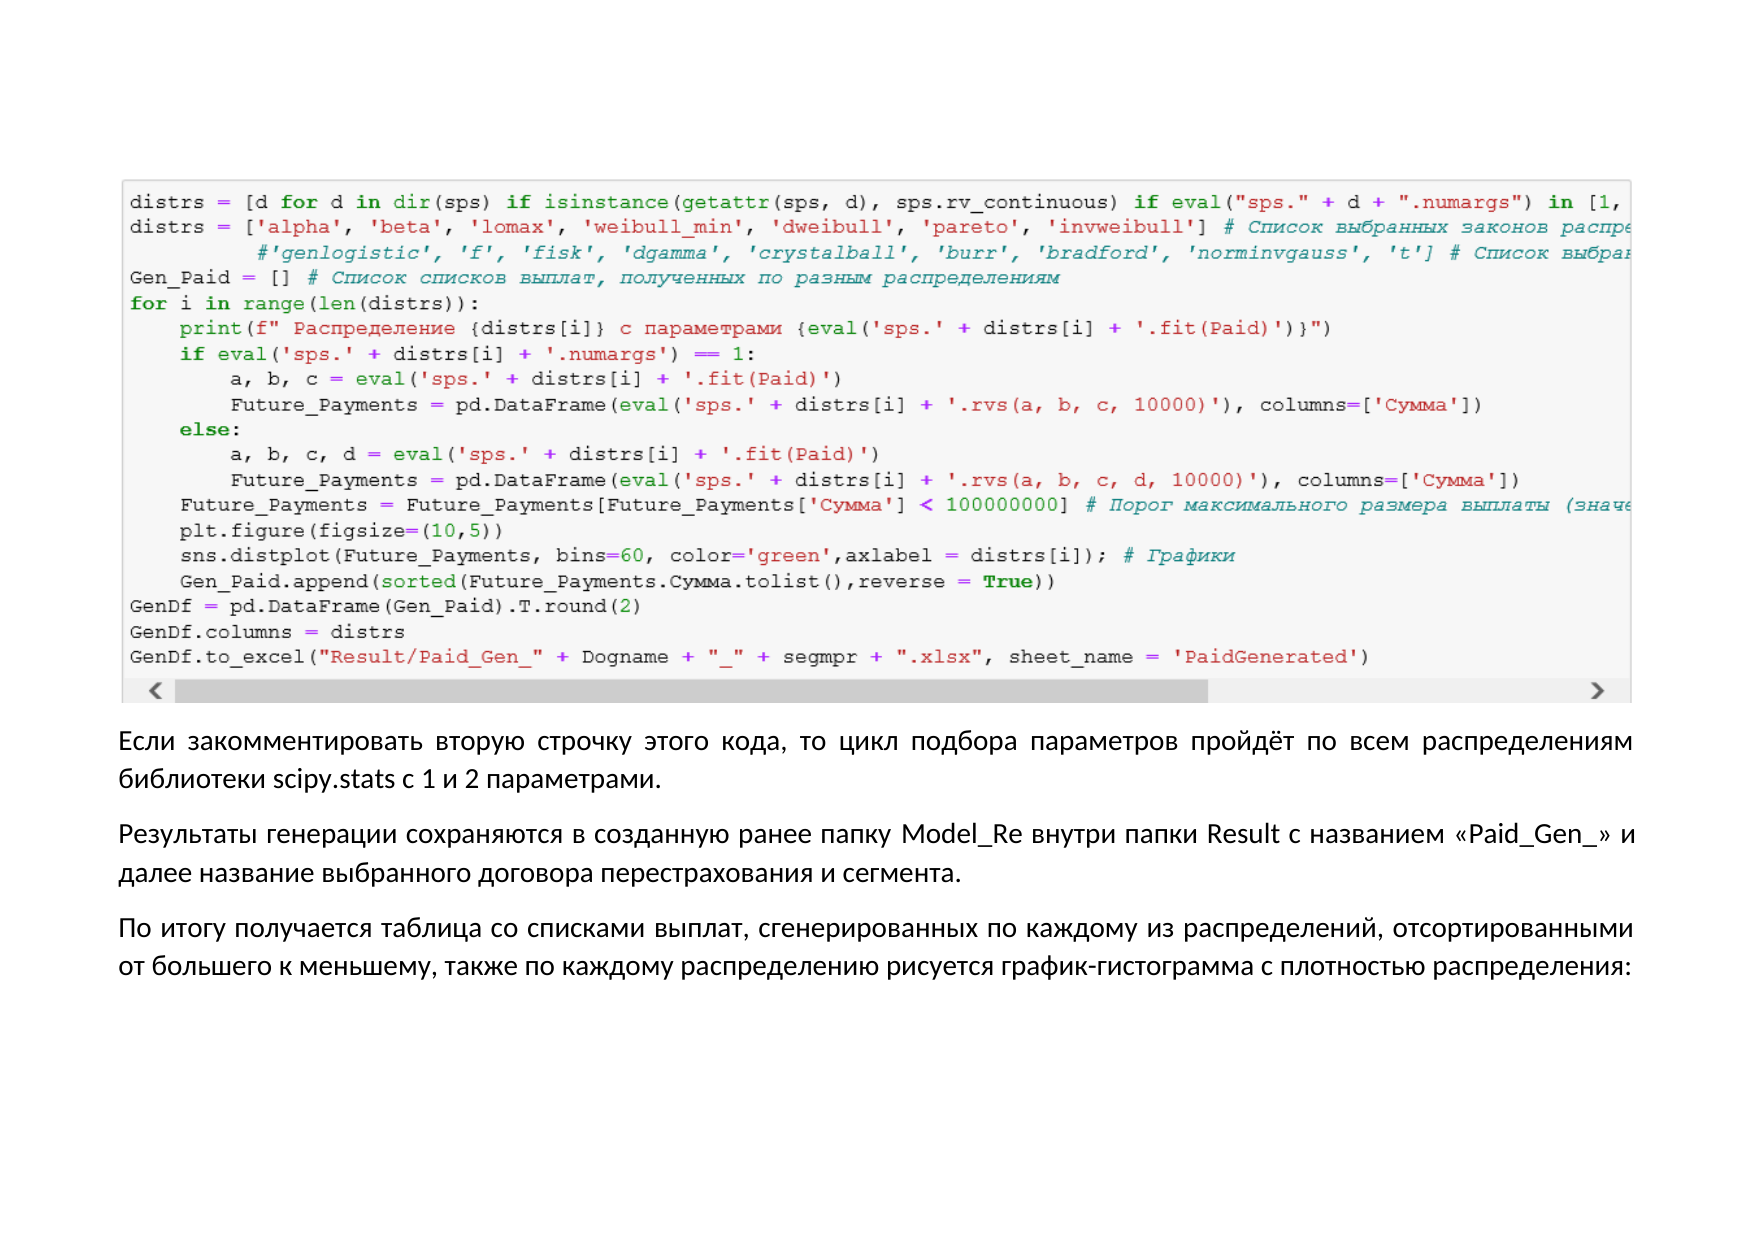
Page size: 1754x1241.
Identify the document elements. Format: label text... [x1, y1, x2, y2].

picture [118, 177, 1637, 703]
text Результаты генерации сохраняются в созданную ранее папку Model_Re внутри папки Result с названием «Paid_Gen_» и далее название выбранного договора перестрахования и сегмента. [118, 815, 1636, 889]
text Если закомментировать вторую строчку этого кода, то цикл подбора параметров пройдёт по всем распределениям библиотеки scipy.stats с 1 и 2 параметрами. [118, 722, 1636, 796]
text По итогу получается таблица со списками выплат, сгенерированных по каждому из распределений, отсортированными от большего к меньшему, также по каждому распределению рисуется график-гистограмма с плотностью распределения: [118, 909, 1636, 983]
